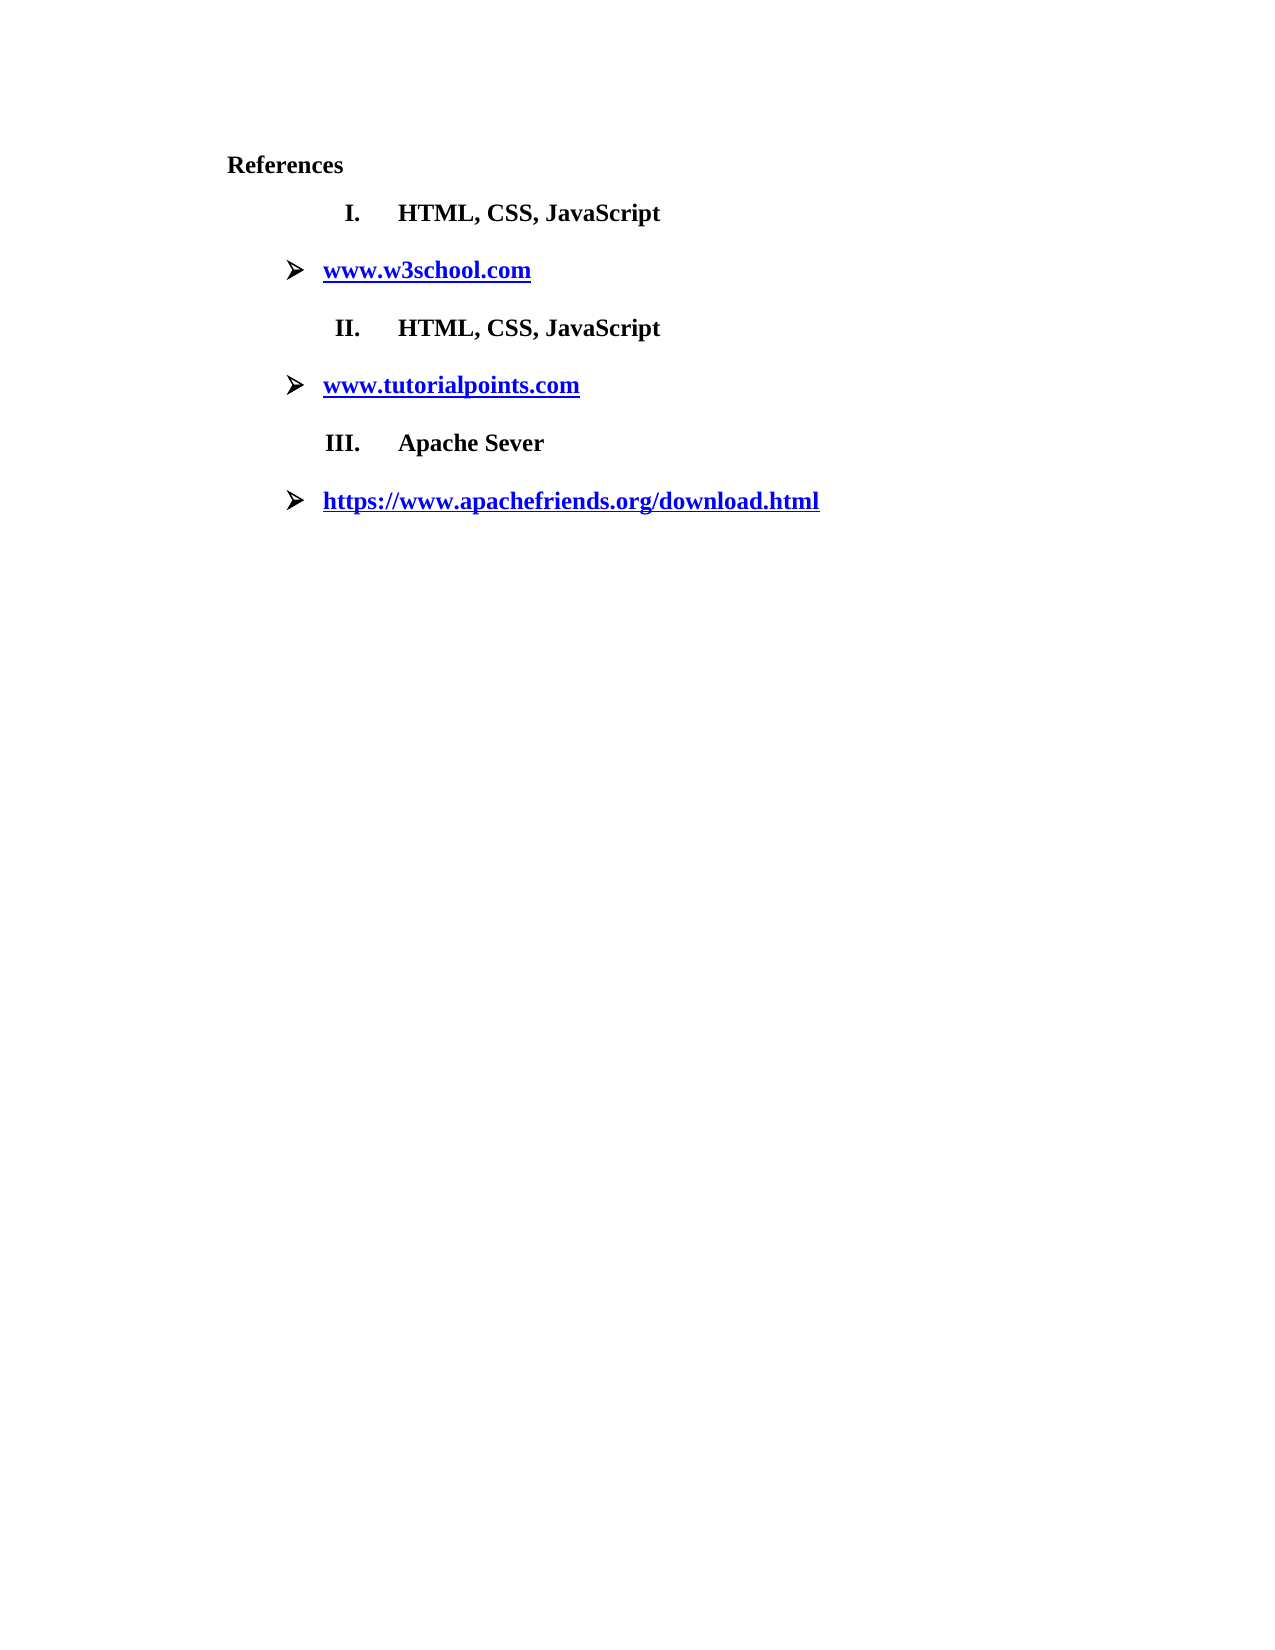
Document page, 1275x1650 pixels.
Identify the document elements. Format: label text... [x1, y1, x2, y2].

list https://www.apachefriends.org/download.html [285, 486, 1125, 514]
subtitle References [227, 150, 1125, 179]
list www.tutorialpoints.com [285, 371, 1125, 399]
list www.w3school.com [285, 256, 1125, 284]
list HTML, CSS, JavaScript [344, 198, 1125, 227]
list HTML, CSS, JavaScript [334, 313, 1125, 342]
list Apache Sever [325, 428, 1125, 457]
